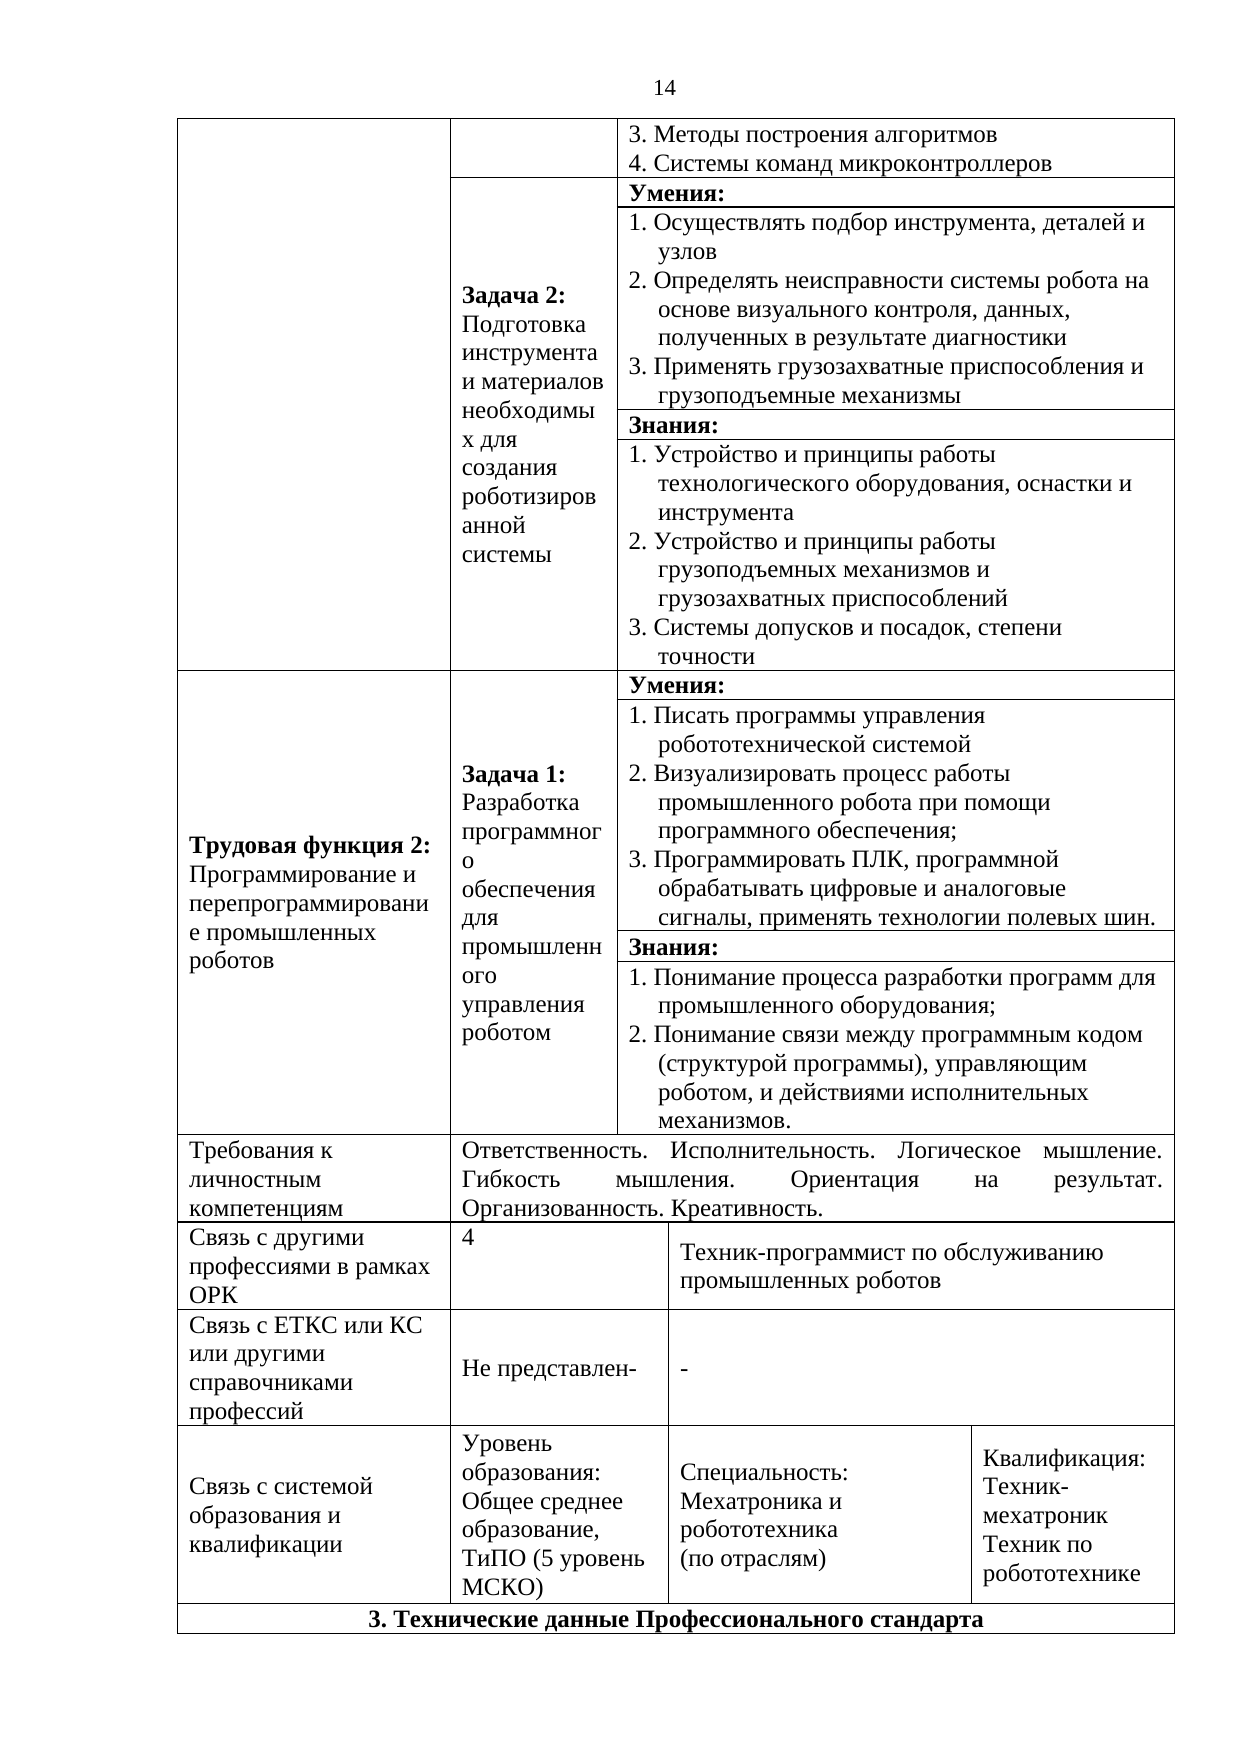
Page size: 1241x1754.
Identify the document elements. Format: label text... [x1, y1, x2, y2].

table_cell Знания: [618, 410, 1174, 438]
table_cell Квалификация: Техник-мехатроник Техник по робототехнике [972, 1426, 1174, 1603]
table_cell Связь с ЕТКС или КС или другими справочниками профессий [178, 1310, 450, 1425]
table_cell Техник-программист по обслуживанию промышленных роботов [669, 1223, 1174, 1309]
table_cell Уровень образования: Общее среднее образование, ТиПО (5 уровень МСКО) [451, 1426, 668, 1603]
table_cell 3. Технические данные Профессионального стандарта [178, 1604, 1174, 1633]
table_cell Задача 2: Подготовка инструмента и материалов необходимых для создания роботизированной системы [451, 178, 617, 669]
table_cell Ответственность. Исполнительность. Логическое мышление. Гибкость мышления. Ориентация на результат. Организованность. Креативность. [451, 1135, 1174, 1221]
table_cell 1. Писать программы управления робототехнической системой 2. Визуализировать процесс работы промышленного робота при помощи программного обеспечения; 3. Программировать ПЛК, программной обрабатывать цифровые и аналоговые сигналы, применять технологии полевых шин. [618, 700, 1174, 930]
table_cell - [669, 1310, 1174, 1425]
table_cell Задача 1: Разработка программного обеспечения для промышленного управления роботом [451, 671, 617, 1134]
table_cell Умения: [618, 178, 1174, 206]
table_cell 4 [451, 1223, 668, 1309]
table_cell 1. Устройство и принципы работы технологического оборудования, оснастки и инструмента 2. Устройство и принципы работы грузоподъемных механизмов и грузозахватных приспособлений 3. Системы допусков и посадок, степени точности [618, 440, 1174, 669]
table_cell Умения: [618, 671, 1174, 699]
table_cell 1. Осуществлять подбор инструмента, деталей и узлов 2. Определять неисправности системы робота на основе визуального контроля, данных, полученных в результате диагностики 3. Применять грузозахватные приспособления и грузоподъемные механизмы [618, 208, 1174, 409]
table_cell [618, 119, 1174, 177]
table_cell Знания: [618, 931, 1174, 961]
table_cell Специальность: Мехатроника и робототехника (по отраслям) [669, 1426, 971, 1603]
table_cell 1. Понимание процесса разработки программ для промышленного оборудования; 2. Понимание связи между программным кодом (структурой программы), управляющим роботом, и действиями исполнительных механизмов. [618, 962, 1174, 1134]
table_cell Требования к личностным компетенциям [178, 1135, 450, 1221]
table_cell Связь с системой образования и квалификации [178, 1426, 450, 1603]
table_cell Связь с другими профессиями в рамках ОРК [178, 1223, 450, 1309]
table_cell Не представлен- [451, 1310, 668, 1425]
table_cell Трудовая функция 2: Программирование и перепрограммирование промышленных роботов [178, 671, 450, 1134]
